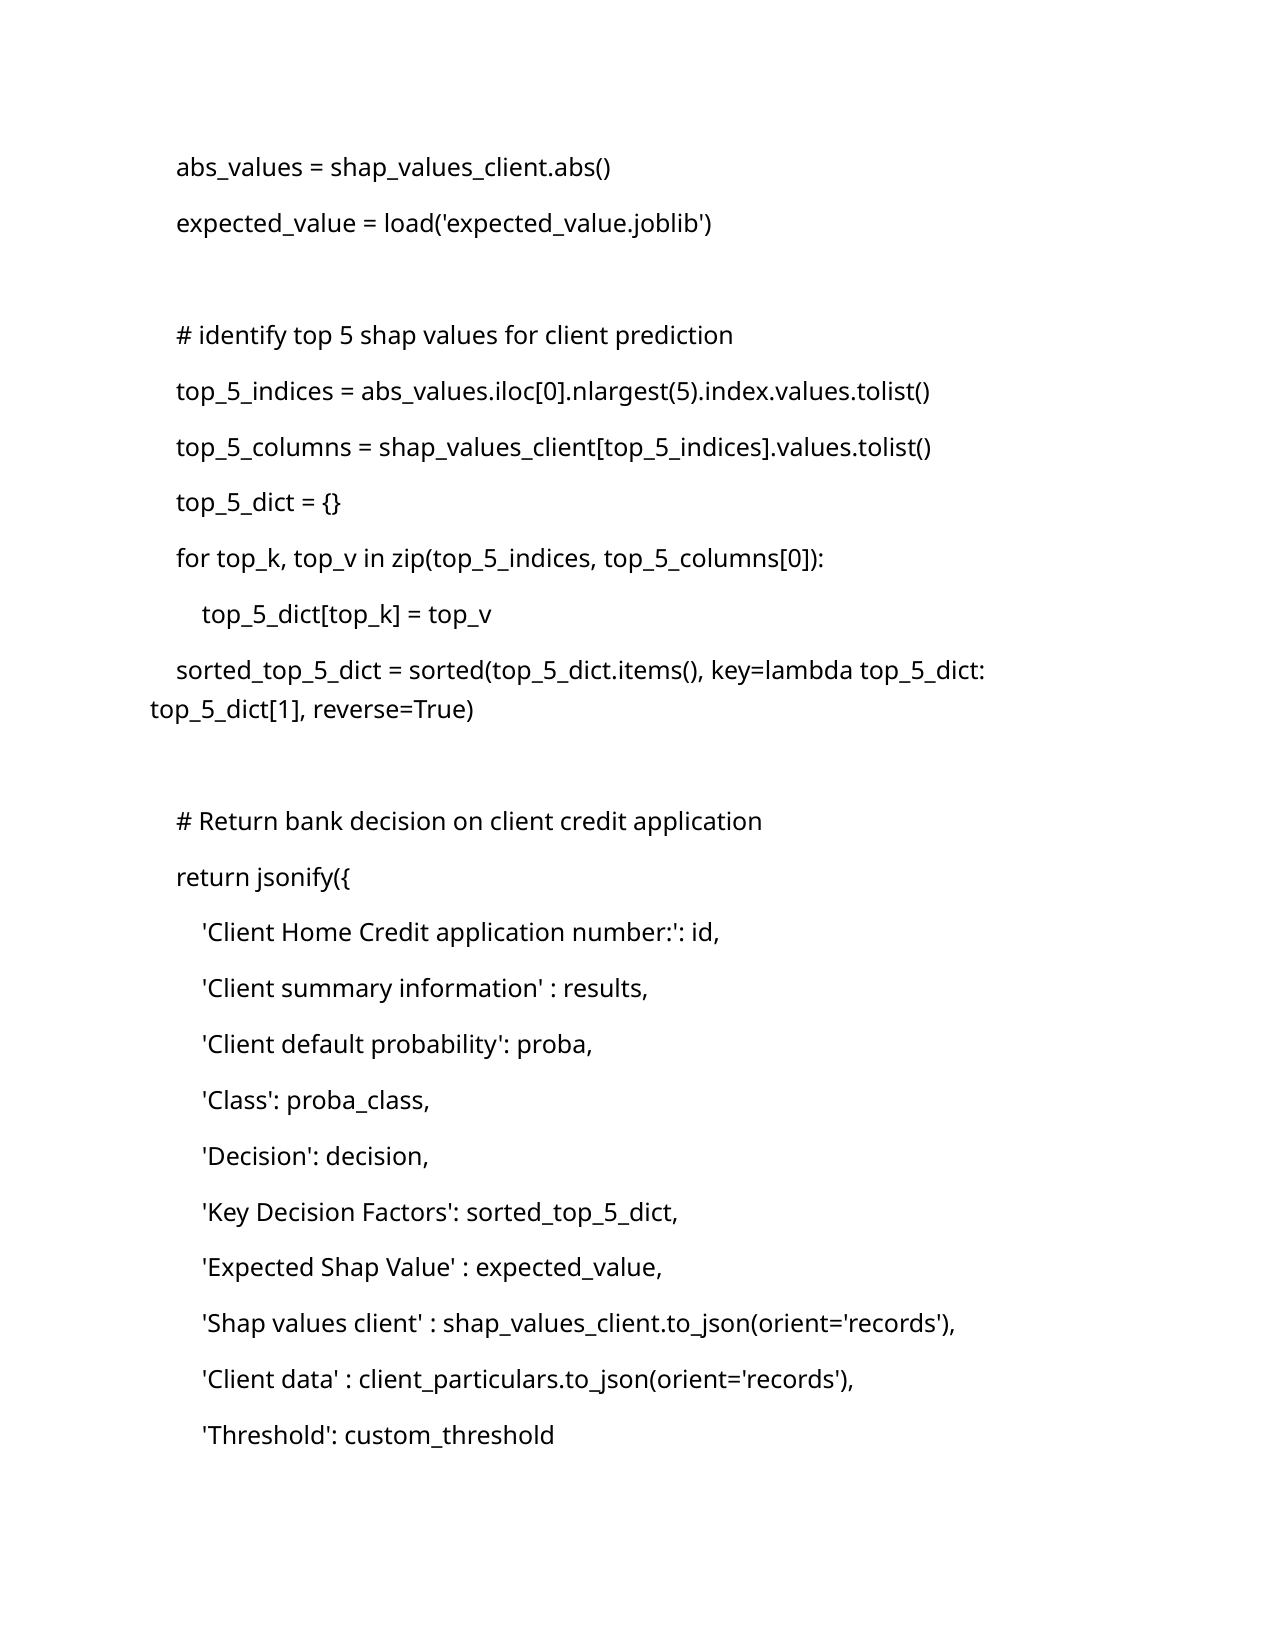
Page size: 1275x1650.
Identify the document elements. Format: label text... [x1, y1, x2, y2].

text 'Threshold': custom_threshold [150, 1417, 1125, 1452]
text 'Shap values client' : shap_values_client.to_json(orient='records'), [150, 1306, 1125, 1340]
text top_5_indices = abs_values.iloc[0].nlargest(5).index.values.tolist() [150, 373, 1125, 407]
text for top_k, top_v in zip(top_5_indices, top_5_columns[0]): [150, 541, 1125, 575]
text expected_value = load('expected_value.joblib') [150, 206, 1125, 240]
text 'Key Decision Factors': sorted_top_5_dict, [150, 1194, 1125, 1228]
text return jsonify({ [150, 859, 1125, 893]
text 'Class': proba_class, [150, 1082, 1125, 1117]
text 'Client summary information' : results, [150, 971, 1125, 1005]
text # identify top 5 shap values for client prediction [150, 317, 1125, 352]
text 'Client data' : client_particulars.to_json(orient='records'), [150, 1362, 1125, 1396]
text # Return bank decision on client credit application [150, 803, 1125, 837]
text top_5_dict = {} [150, 485, 1125, 519]
text 'Decision': decision, [150, 1138, 1125, 1172]
text top_5_dict[top_k] = top_v [150, 597, 1125, 631]
text 'Client Home Credit application number:': id, [150, 915, 1125, 949]
text 'Client default probability': proba, [150, 1027, 1125, 1061]
text abs_values = shap_values_client.abs() [150, 150, 1125, 184]
text sorted_top_5_dict = sorted(top_5_dict.items(), key=lambda top_5_dict: top_5_dict[1], reverse=True) [150, 652, 1125, 726]
text 'Expected Shap Value' : expected_value, [150, 1250, 1125, 1284]
text top_5_columns = shap_values_client[top_5_indices].values.tolist() [150, 429, 1125, 463]
